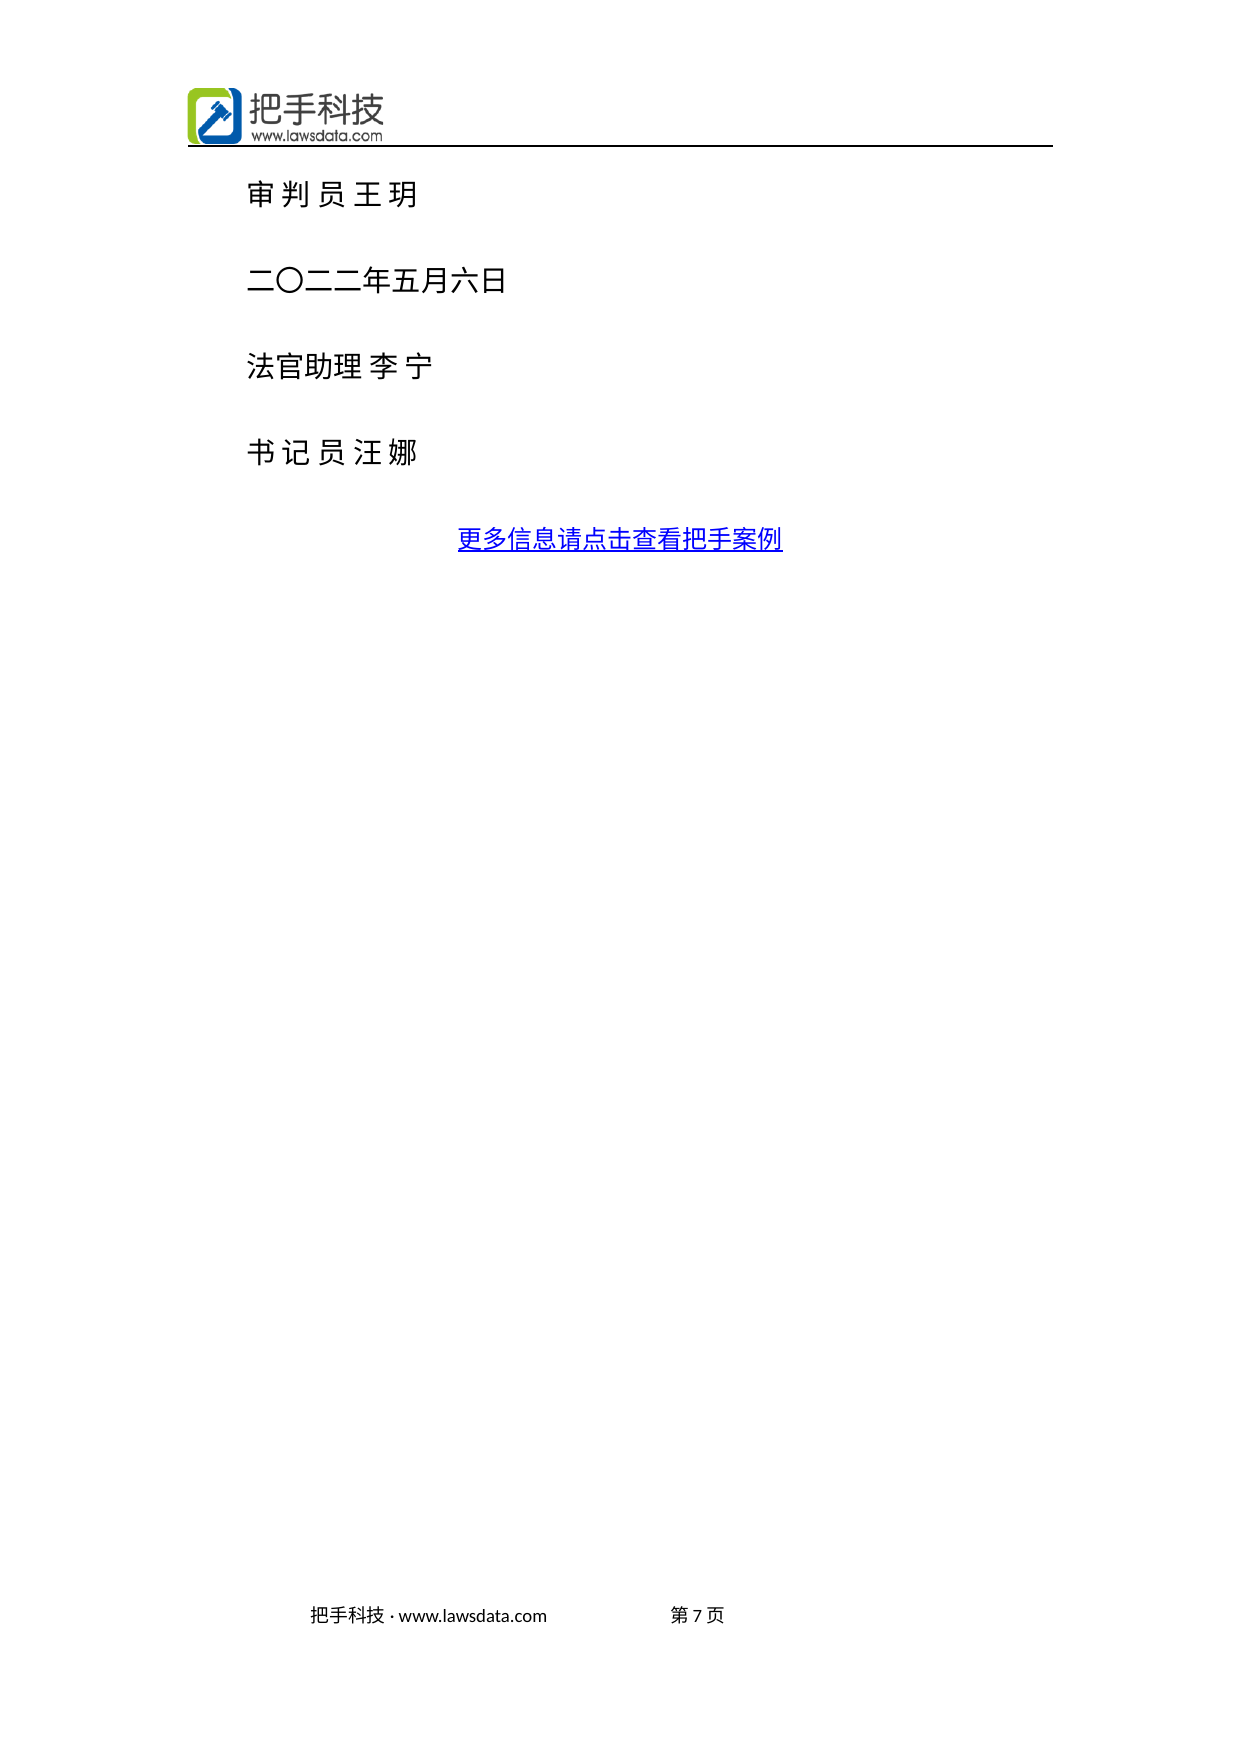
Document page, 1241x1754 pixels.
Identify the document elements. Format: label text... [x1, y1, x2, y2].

picture [187, 88, 384, 144]
text 书 记 员 汪 娜 [187, 419, 1053, 484]
text 审 判 员 王 玥 [187, 160, 1053, 225]
text 法官助理 李 宁 [187, 332, 1053, 397]
text 二〇二二年五月六日 [187, 246, 1053, 311]
text 更多信息请点击查看把手案例 [187, 505, 1053, 570]
